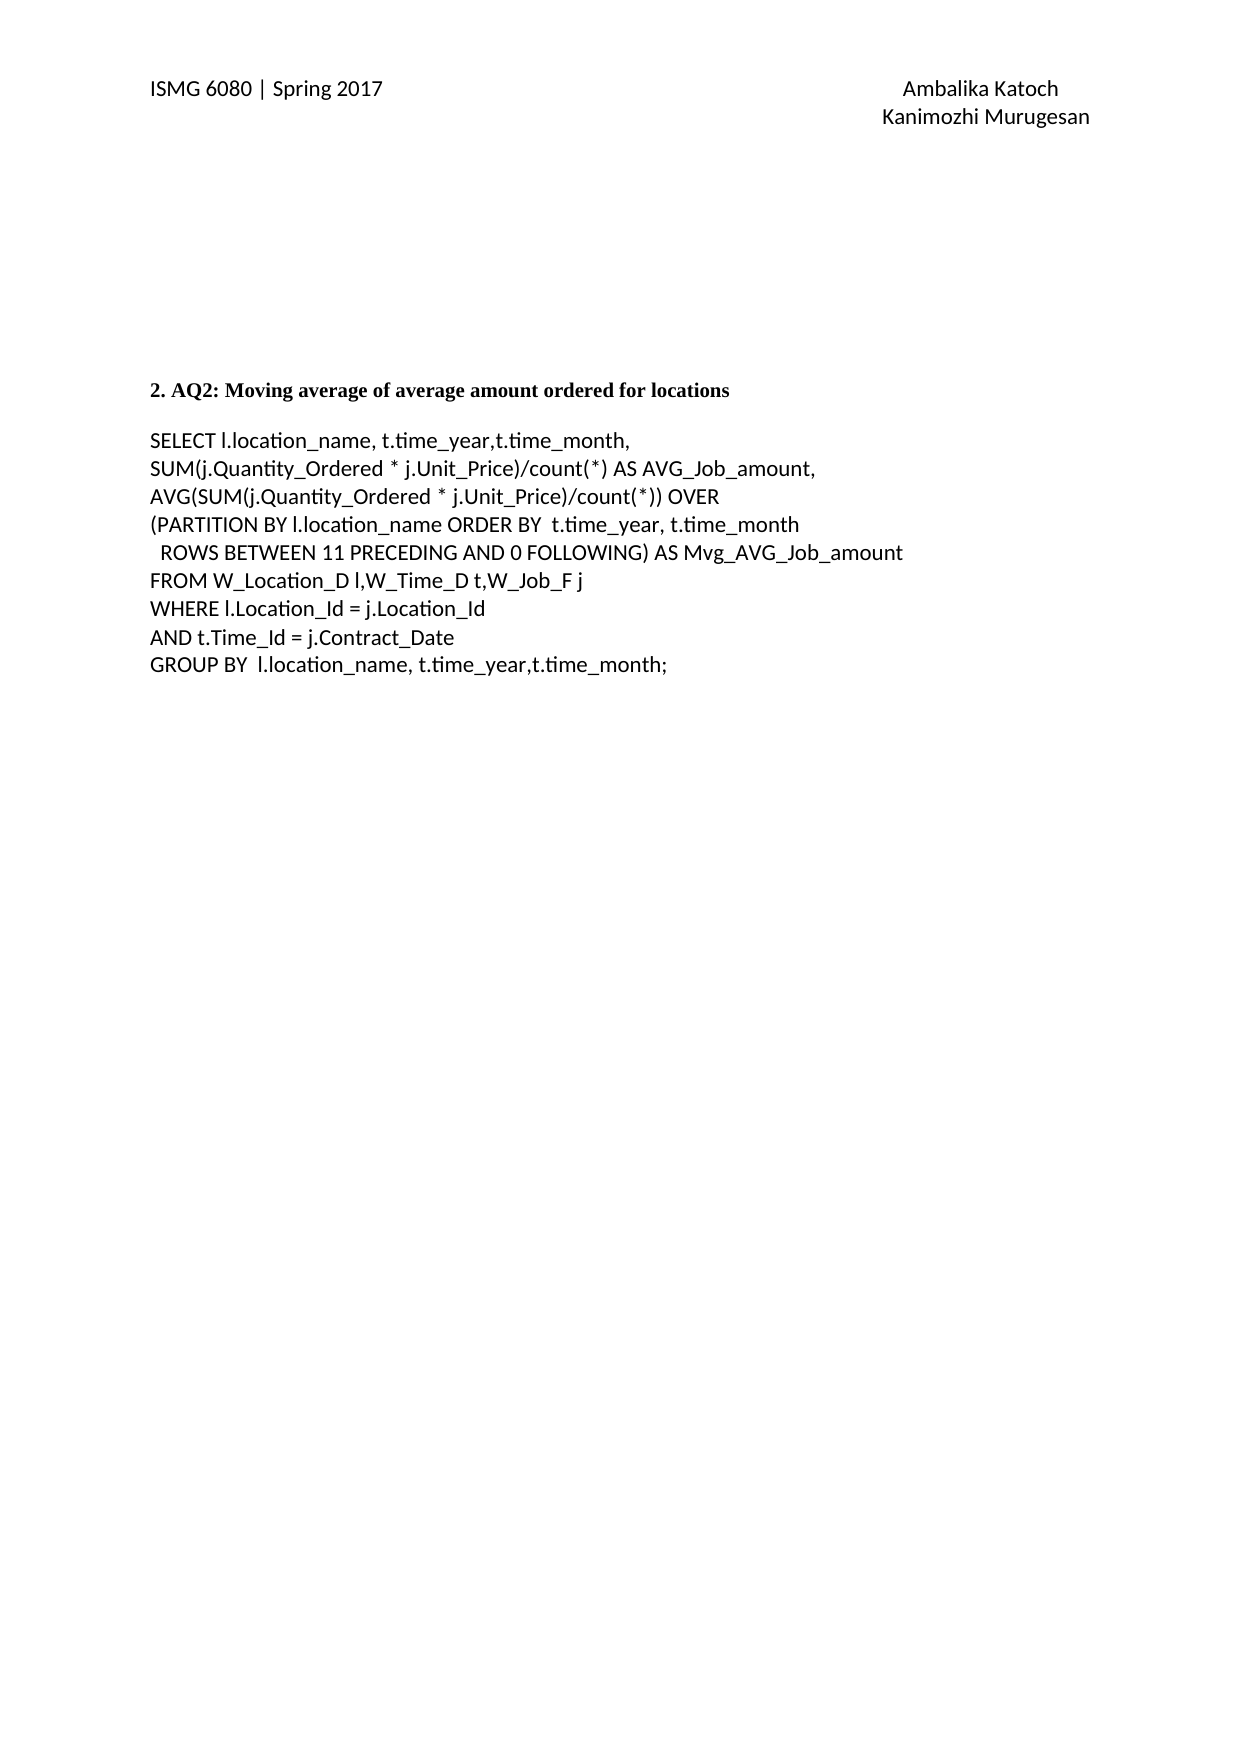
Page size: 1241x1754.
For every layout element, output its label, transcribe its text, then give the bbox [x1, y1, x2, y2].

text FROM W_Location_D l,W_Time_D t,W_Job_F j [150, 567, 1090, 594]
text AVG(SUM(j.Quantity_Ordered * j.Unit_Price)/count(*)) OVER [150, 482, 1090, 511]
text 2. AQ2: Moving average of average amount ordered for locations [150, 378, 1090, 402]
text SUM(j.Quantity_Ordered * j.Unit_Price)/count(*) AS AVG_Job_amount, [150, 454, 1090, 482]
text ROWS BETWEEN 11 PRECEDING AND 0 FOLLOWING) AS Mvg_AVG_Job_amount [150, 538, 1090, 567]
text AND t.Time_Id = j.Contract_Date [150, 623, 1090, 651]
text GROUP BY l.location_name, t.time_year,t.time_month; [150, 651, 1090, 679]
text WHERE l.Location_Id = j.Location_Id [150, 594, 1090, 623]
text SELECT l.location_name, t.time_year,t.time_month, [150, 426, 1090, 454]
text (PARTITION BY l.location_name ORDER BY t.time_year, t.time_month [150, 511, 1090, 538]
